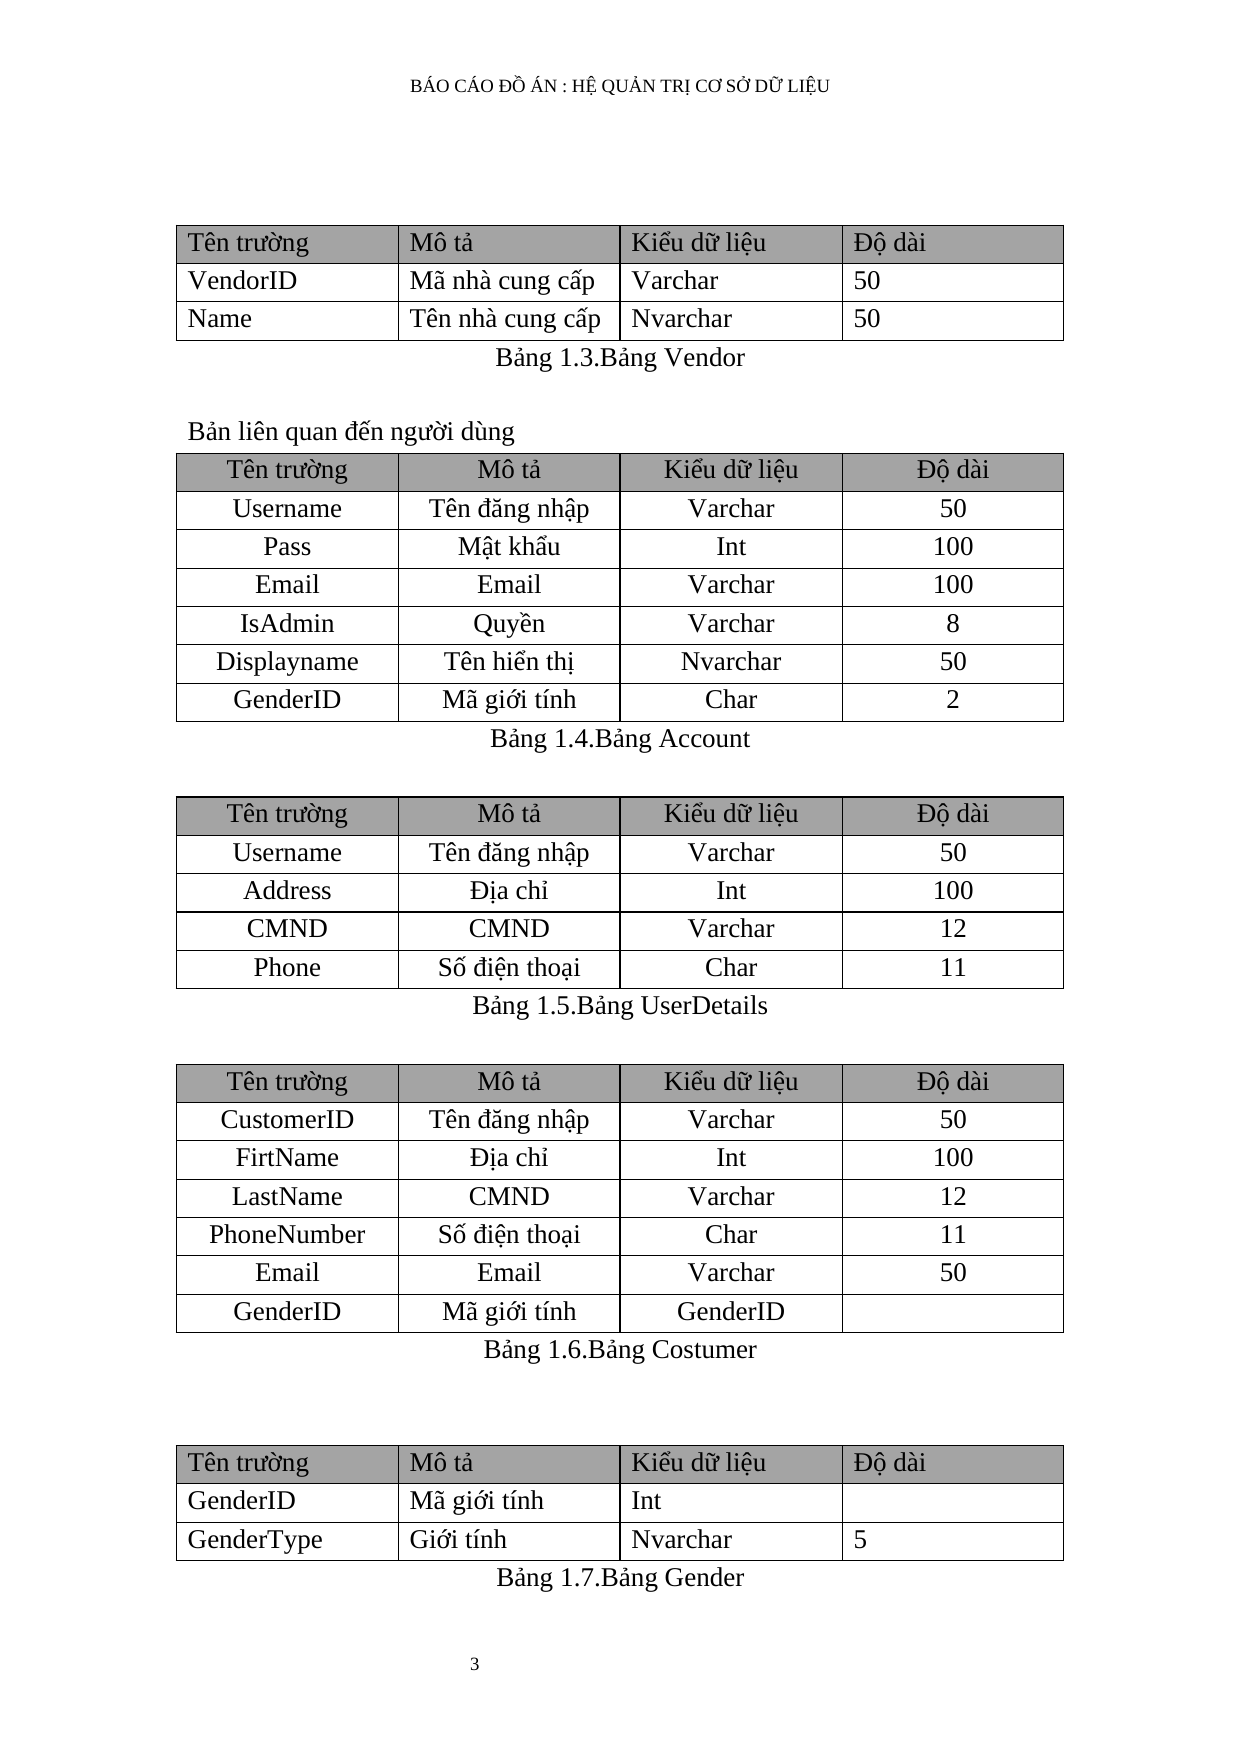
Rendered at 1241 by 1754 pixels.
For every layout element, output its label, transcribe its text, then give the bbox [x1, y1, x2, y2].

table_header Độ dài [843, 226, 1063, 263]
text Bảng 1.3.Bảng Vendor [187, 341, 1053, 372]
table_cell Nvarchar [621, 302, 842, 339]
text Bản liên quan đến người dùng [187, 415, 1053, 446]
table_cell PhoneNumber [177, 1218, 398, 1255]
table_header Kiểu dữ liệu [621, 1065, 842, 1102]
table_cell Varchar [621, 1103, 842, 1140]
table_cell Username [177, 492, 398, 529]
table_cell [843, 1295, 1063, 1332]
table_cell Varchar [621, 1180, 842, 1217]
table_cell 100 [843, 1141, 1063, 1179]
table_cell Phone [177, 951, 398, 988]
table_cell Varchar [621, 492, 842, 529]
text Bảng 1.4.Bảng Account [187, 722, 1053, 753]
table_cell Tên đăng nhập [399, 1103, 619, 1140]
table_cell Tên nhà cung cấp [399, 302, 619, 339]
table_cell 50 [843, 836, 1063, 873]
table_header Mô tả [399, 226, 619, 263]
table_cell Nvarchar [621, 645, 842, 682]
table_cell Varchar [621, 569, 842, 606]
table_header Tên trường [177, 1446, 398, 1483]
table_cell Địa chỉ [399, 1141, 619, 1179]
table_cell Nvarchar [621, 1523, 842, 1560]
table_cell Address [177, 874, 398, 911]
table_cell Tên hiển thị [399, 645, 619, 682]
table_cell 100 [843, 530, 1063, 567]
table_cell 50 [843, 1256, 1063, 1294]
table_cell Varchar [621, 264, 842, 301]
table_cell FirtName [177, 1141, 398, 1179]
table_cell CustomerID [177, 1103, 398, 1140]
table_cell Varchar [621, 836, 842, 873]
table_cell 11 [843, 951, 1063, 988]
table_cell Mã nhà cung cấp [399, 264, 619, 301]
table_cell 11 [843, 1218, 1063, 1255]
table_cell Pass [177, 530, 398, 567]
table_header Độ dài [843, 454, 1063, 491]
table_header Độ dài [843, 1446, 1063, 1483]
table_cell Varchar [621, 607, 842, 644]
table_cell Int [621, 1141, 842, 1179]
table_header Kiểu dữ liệu [621, 454, 842, 491]
table_header Mô tả [399, 1446, 619, 1483]
table_cell LastName [177, 1180, 398, 1217]
table_cell Varchar [621, 913, 842, 950]
table_cell Tên đăng nhập [399, 492, 619, 529]
table_cell Mật khẩu [399, 530, 619, 567]
table_cell Username [177, 836, 398, 873]
table_cell Email [177, 569, 398, 606]
table_cell GenderID [177, 1295, 398, 1332]
table_cell 8 [843, 607, 1063, 644]
table_cell 50 [843, 1103, 1063, 1140]
table_header Tên trường [177, 798, 398, 835]
table_cell Mã giới tính [399, 684, 619, 721]
table_cell CMND [399, 1180, 619, 1217]
table_cell Số điện thoại [399, 1218, 619, 1255]
table_cell Displayname [177, 645, 398, 682]
table_cell Int [621, 874, 842, 911]
table_cell 50 [843, 302, 1063, 339]
table_cell GenderID [177, 1484, 398, 1522]
table_cell Int [621, 530, 842, 567]
table_header Mô tả [399, 798, 619, 835]
table_header Tên trường [177, 226, 398, 263]
table_header Độ dài [843, 1065, 1063, 1102]
table_cell Quyền [399, 607, 619, 644]
table_header Tên trường [177, 454, 398, 491]
table_cell 12 [843, 1180, 1063, 1217]
table_cell GenderID [177, 684, 398, 721]
table_header Tên trường [177, 1065, 398, 1102]
table_cell Mã giới tính [399, 1484, 619, 1522]
table_cell IsAdmin [177, 607, 398, 644]
table_cell Giới tính [399, 1523, 619, 1560]
table_header Kiểu dữ liệu [621, 798, 842, 835]
table_cell Char [621, 684, 842, 721]
table_cell 50 [843, 645, 1063, 682]
table_cell Email [399, 1256, 619, 1294]
table_cell Name [177, 302, 398, 339]
table_cell GenderID [621, 1295, 842, 1332]
table_cell 12 [843, 913, 1063, 950]
table_header Kiểu dữ liệu [621, 1446, 842, 1483]
table_cell [843, 1484, 1063, 1522]
table_cell 100 [843, 569, 1063, 606]
table_cell Email [177, 1256, 398, 1294]
table_cell Mã giới tính [399, 1295, 619, 1332]
table_cell 2 [843, 684, 1063, 721]
table_header Mô tả [399, 454, 619, 491]
table_cell 50 [843, 492, 1063, 529]
table_header Kiểu dữ liệu [621, 226, 842, 263]
table_cell Varchar [621, 1256, 842, 1294]
table_cell Địa chỉ [399, 874, 619, 911]
table_cell 50 [843, 264, 1063, 301]
table_cell Số điện thoại [399, 951, 619, 988]
text Bảng 1.6.Bảng Costumer [187, 1333, 1053, 1364]
text Bảng 1.7.Bảng Gender [187, 1561, 1053, 1592]
table_cell CMND [399, 913, 619, 950]
table_cell Int [621, 1484, 842, 1522]
table_cell VendorID [177, 264, 398, 301]
table_cell Tên đăng nhập [399, 836, 619, 873]
table_cell Char [621, 1218, 842, 1255]
table_cell GenderType [177, 1523, 398, 1560]
table_cell 5 [843, 1523, 1063, 1560]
table_cell Email [399, 569, 619, 606]
text Bảng 1.5.Bảng UserDetails [187, 989, 1053, 1020]
table_header Độ dài [843, 798, 1063, 835]
table_cell Char [621, 951, 842, 988]
table_cell 100 [843, 874, 1063, 911]
table_cell CMND [177, 913, 398, 950]
table_header Mô tả [399, 1065, 619, 1102]
